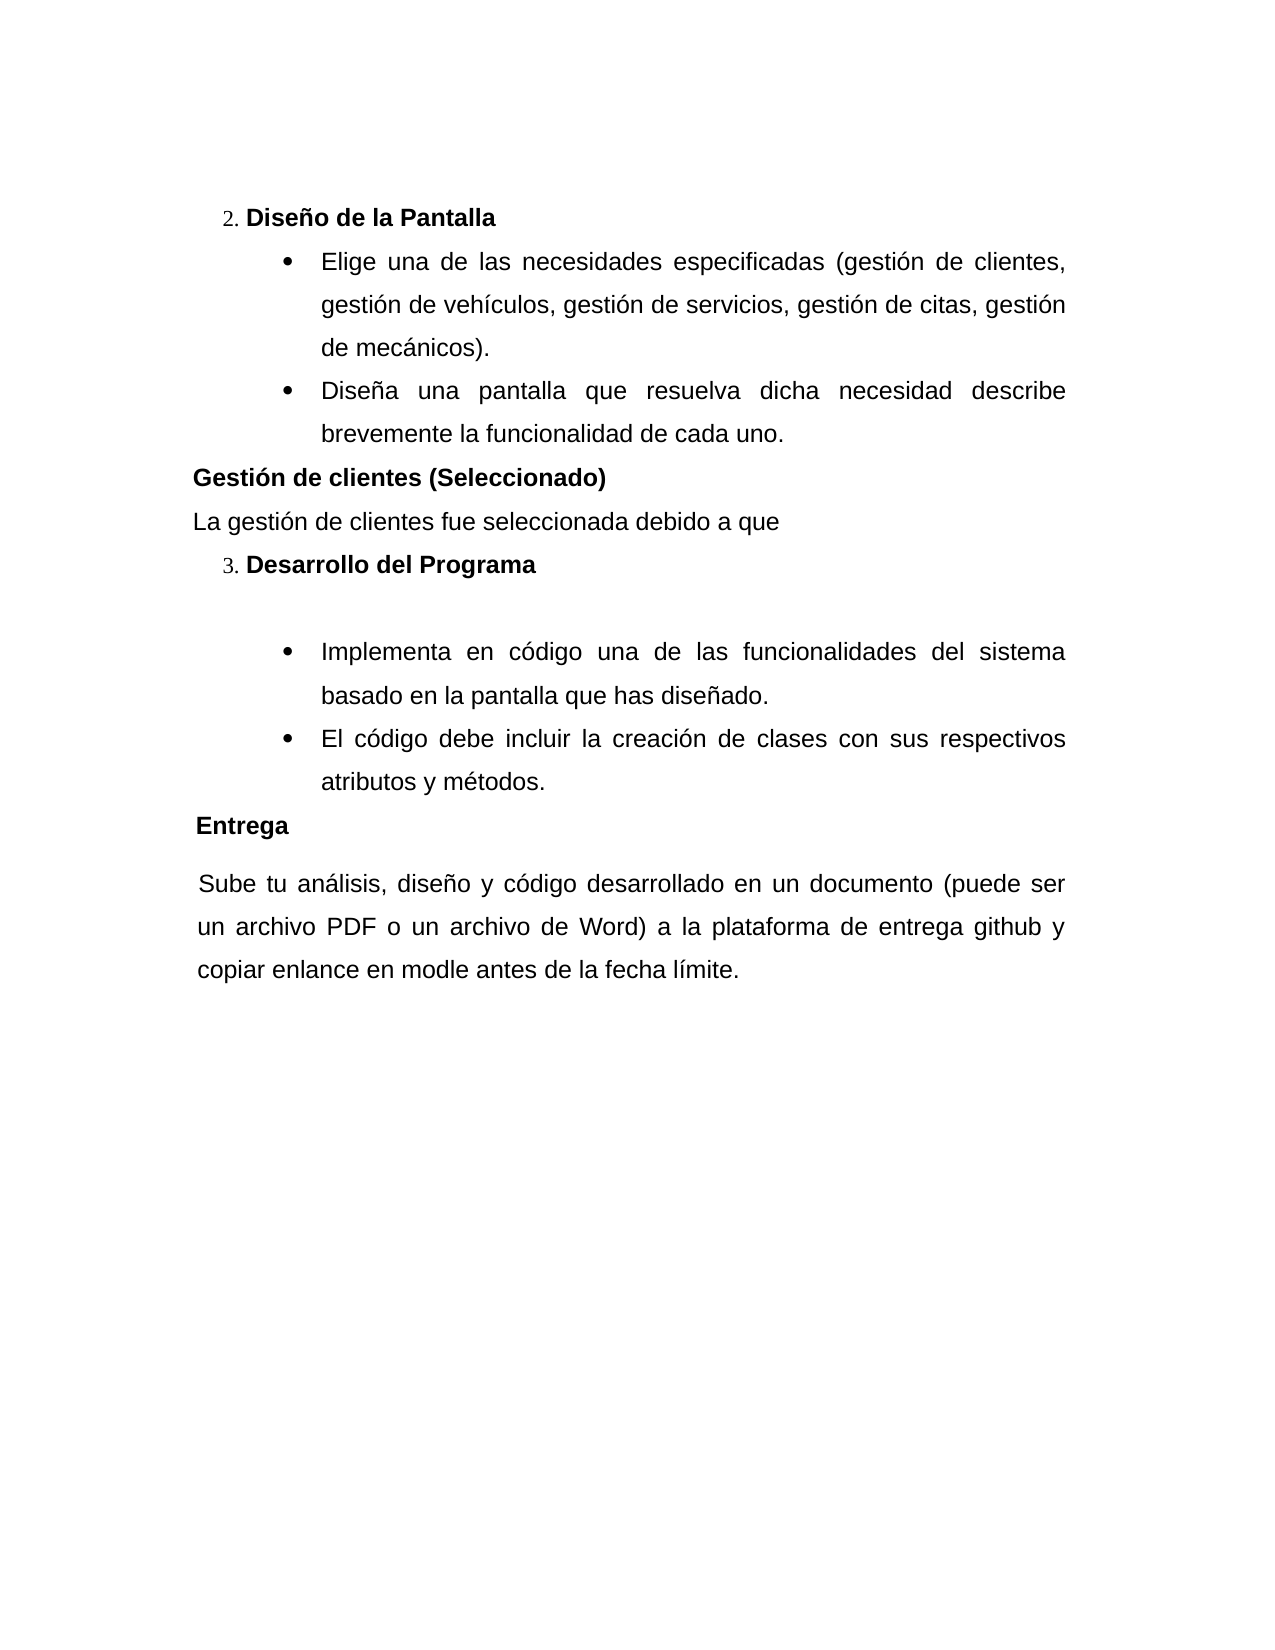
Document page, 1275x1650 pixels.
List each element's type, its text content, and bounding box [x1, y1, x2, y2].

text La gestión de clientes fue seleccionada debido a que [193, 506, 1067, 535]
subtitle Entrega [196, 811, 1080, 839]
list Implementa en código una de las funcionalidades del sistema basado en la pantalla que has diseñado. [283, 637, 1067, 709]
list Desarrollo del Programa [222, 550, 1067, 579]
text Sube tu análisis, diseño y código desarrollado en un documento (puede ser un archivo PDF o un archivo de Word) a la plataforma de entrega github y copiar enlance en modle antes de la fecha límite. [197, 869, 1067, 984]
list Diseña una pantalla que resuelva dicha necesidad describe brevemente la funcionalidad de cada uno. [283, 376, 1067, 448]
list El código debe incluir la creación de clases con sus respectivos atributos y métodos. [283, 724, 1067, 796]
list Elige una de las necesidades especificadas (gestión de clientes, gestión de vehículos, gestión de servicios, gestión de citas, gestión de mecánicos). [283, 246, 1067, 362]
text Gestión de clientes (Seleccionado) [193, 463, 1067, 492]
list Diseño de la Pantalla [222, 203, 1067, 232]
